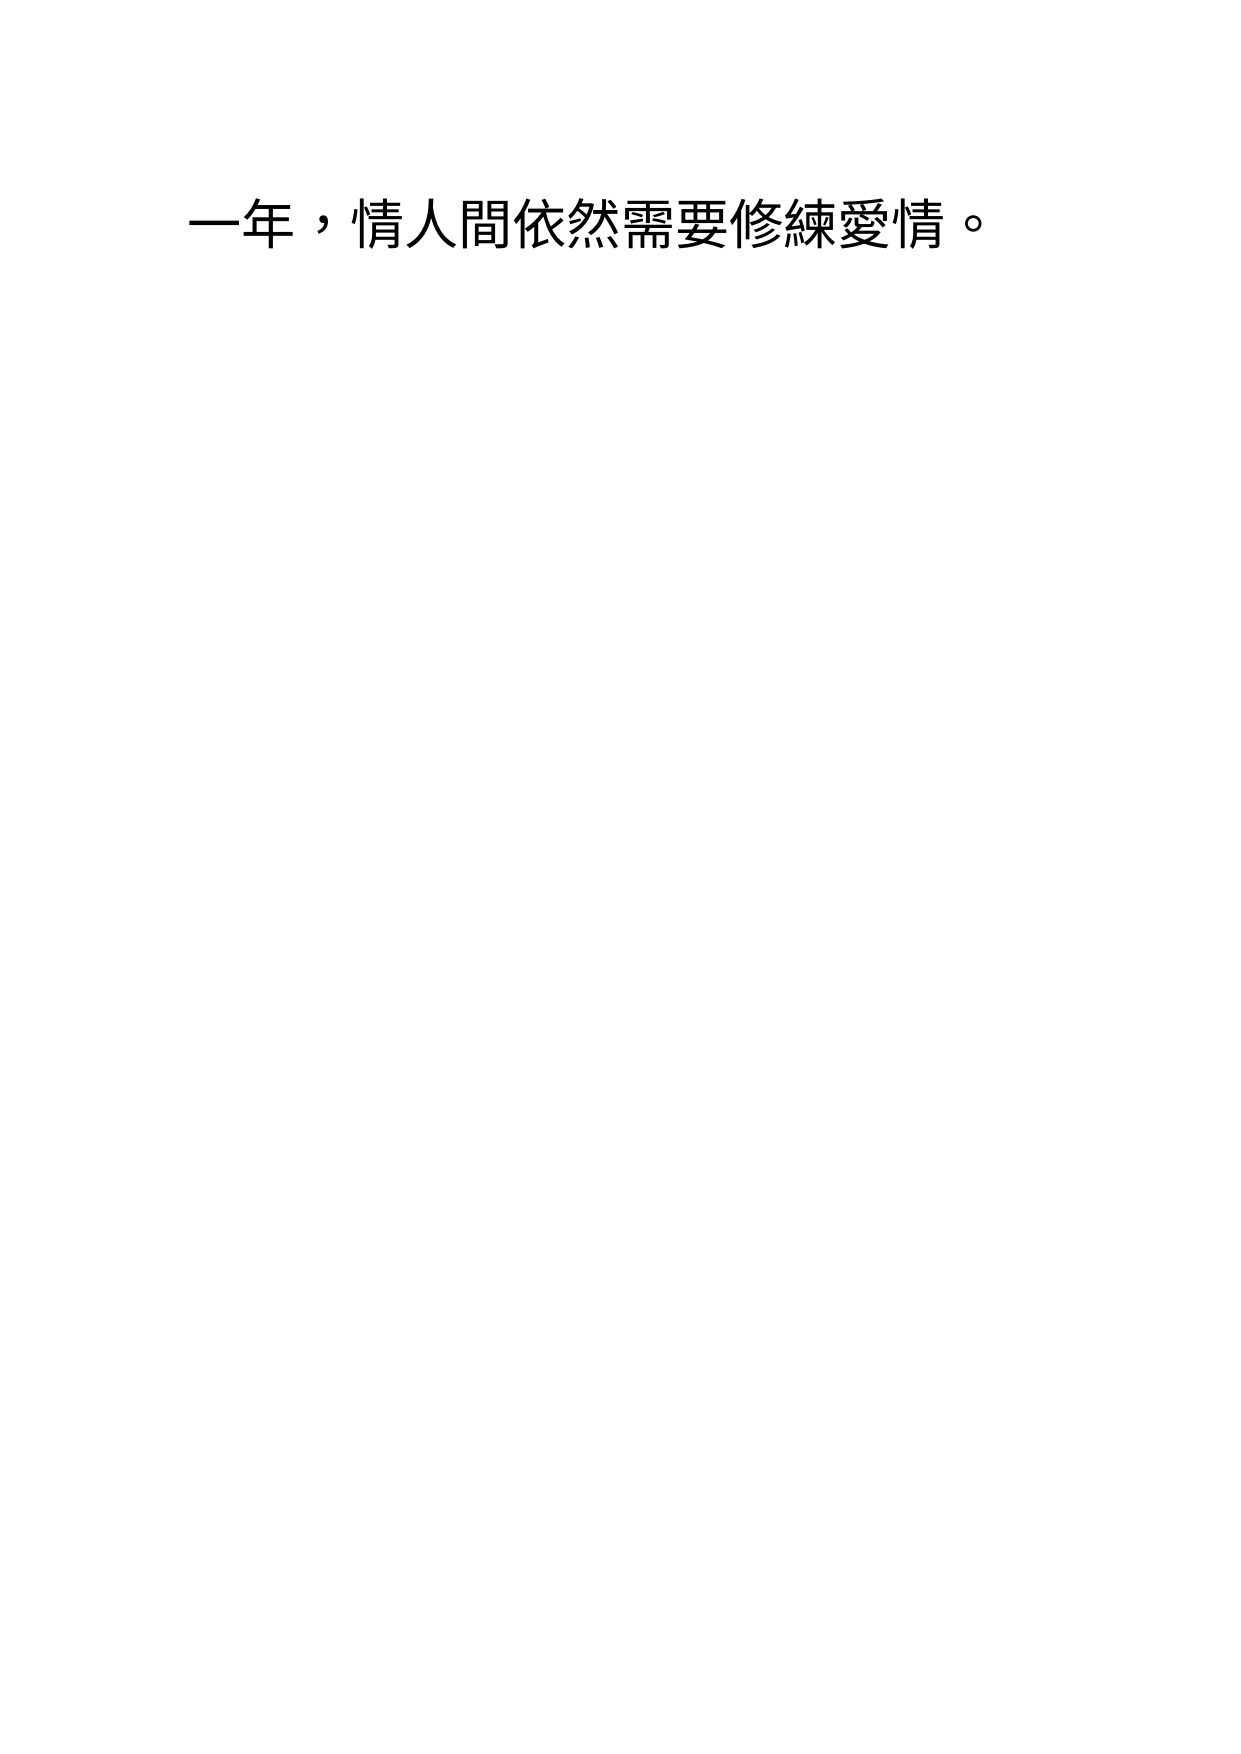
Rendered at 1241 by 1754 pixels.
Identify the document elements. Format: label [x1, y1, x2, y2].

text [187, 164, 1053, 277]
